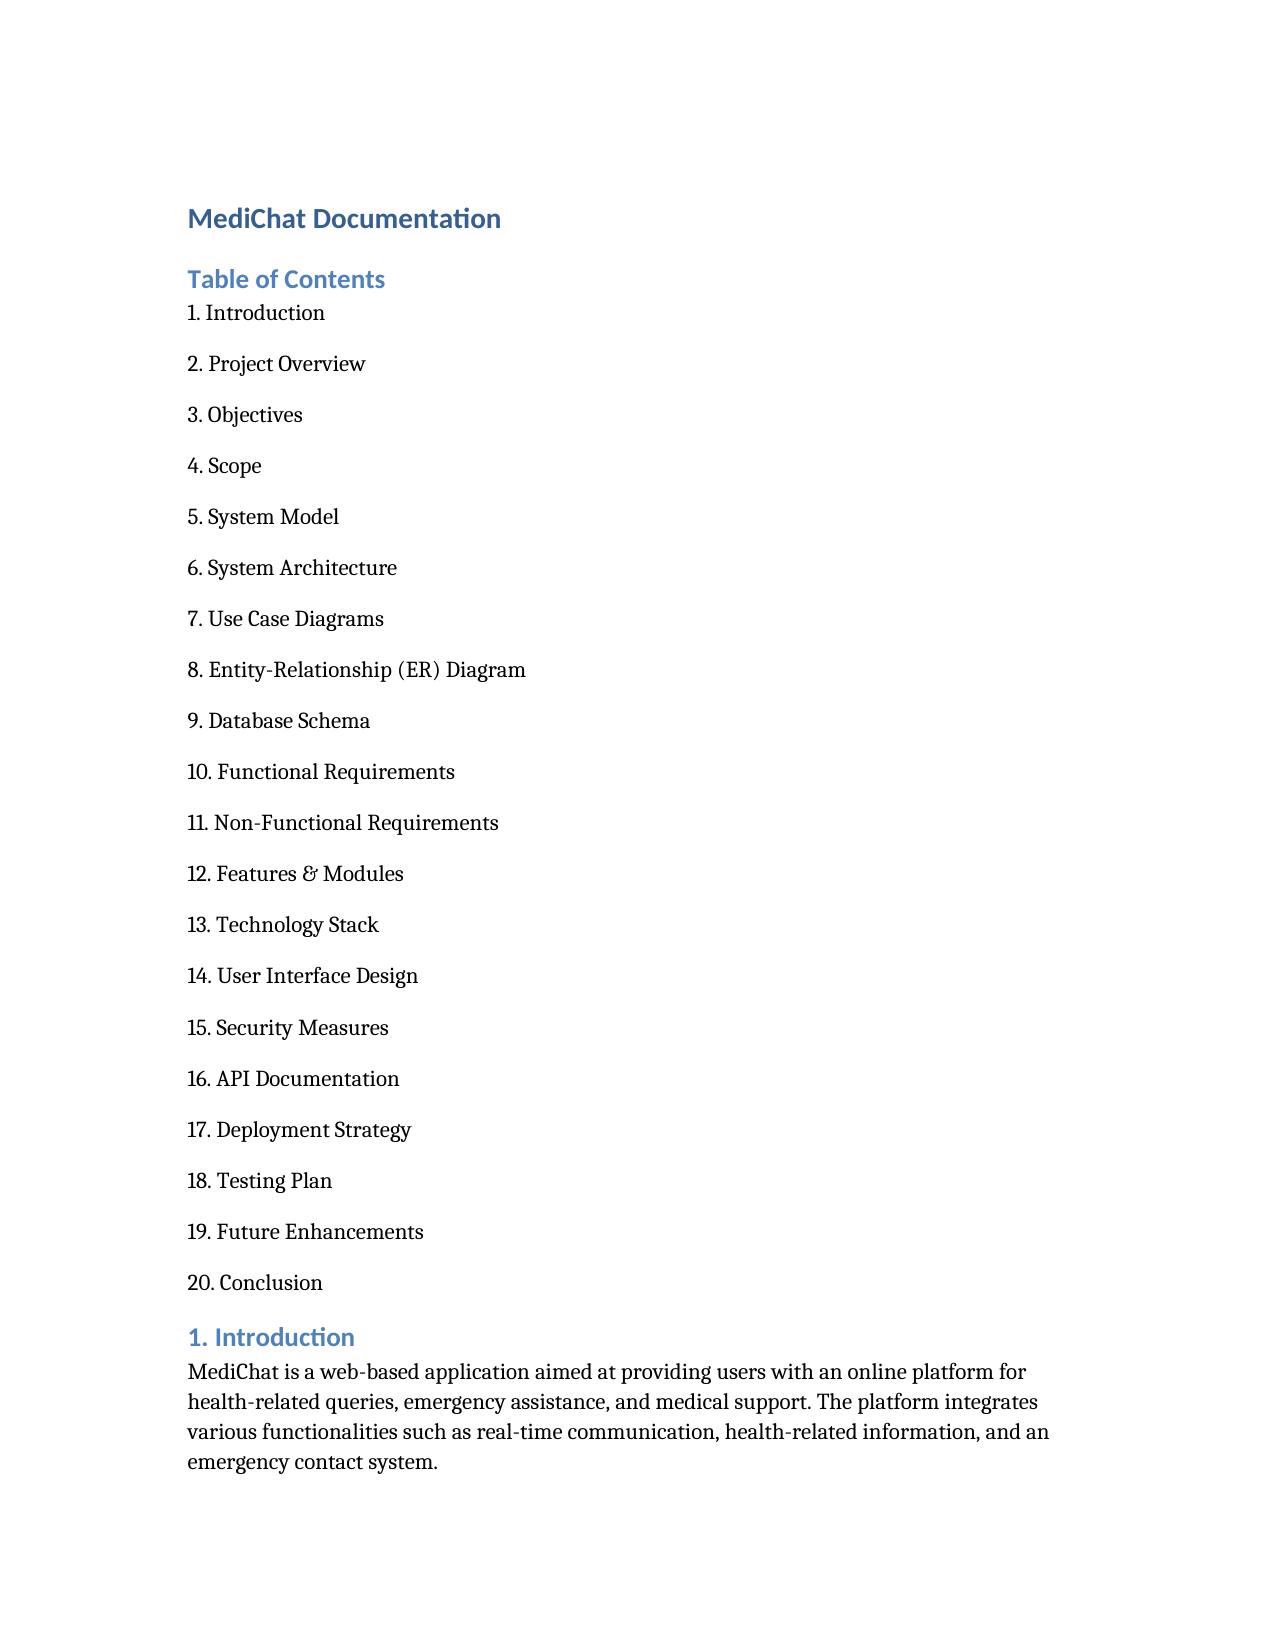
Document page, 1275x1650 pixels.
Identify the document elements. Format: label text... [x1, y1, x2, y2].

subtitle MediChat Documentation [187, 200, 1087, 236]
text 17. Deployment Strategy [187, 1116, 1087, 1143]
text MediChat is a web-based application aimed at providing users with an online platform for health-related queries, emergency assistance, and medical support. The platform integrates various functionalities such as real-time communication, health-related information, and an emergency contact system. [187, 1358, 1087, 1475]
text 12. Features & Modules [187, 861, 1087, 887]
text 13. Technology Stack [187, 912, 1087, 938]
subtitle Table of Contents [187, 262, 1087, 295]
text 2. Project Overview [187, 351, 1087, 377]
text 11. Non-Functional Requirements [187, 810, 1087, 836]
text 5. System Model [187, 504, 1087, 530]
subtitle 1. Introduction [187, 1321, 1087, 1353]
text 10. Functional Requirements [187, 759, 1087, 785]
text 15. Security Measures [187, 1014, 1087, 1041]
text 19. Future Enhancements [187, 1218, 1087, 1245]
text 4. Scope [187, 453, 1087, 479]
text 6. System Architecture [187, 555, 1087, 581]
text 20. Conclusion [187, 1269, 1087, 1296]
text 1. Introduction [187, 300, 1087, 326]
text 14. User Interface Design [187, 963, 1087, 989]
text 7. Use Case Diagrams [187, 606, 1087, 632]
text 8. Entity-Relationship (ER) Diagram [187, 657, 1087, 683]
text 18. Testing Plan [187, 1167, 1087, 1194]
text 3. Objectives [187, 402, 1087, 428]
text 16. API Documentation [187, 1065, 1087, 1092]
text 9. Database Schema [187, 708, 1087, 734]
